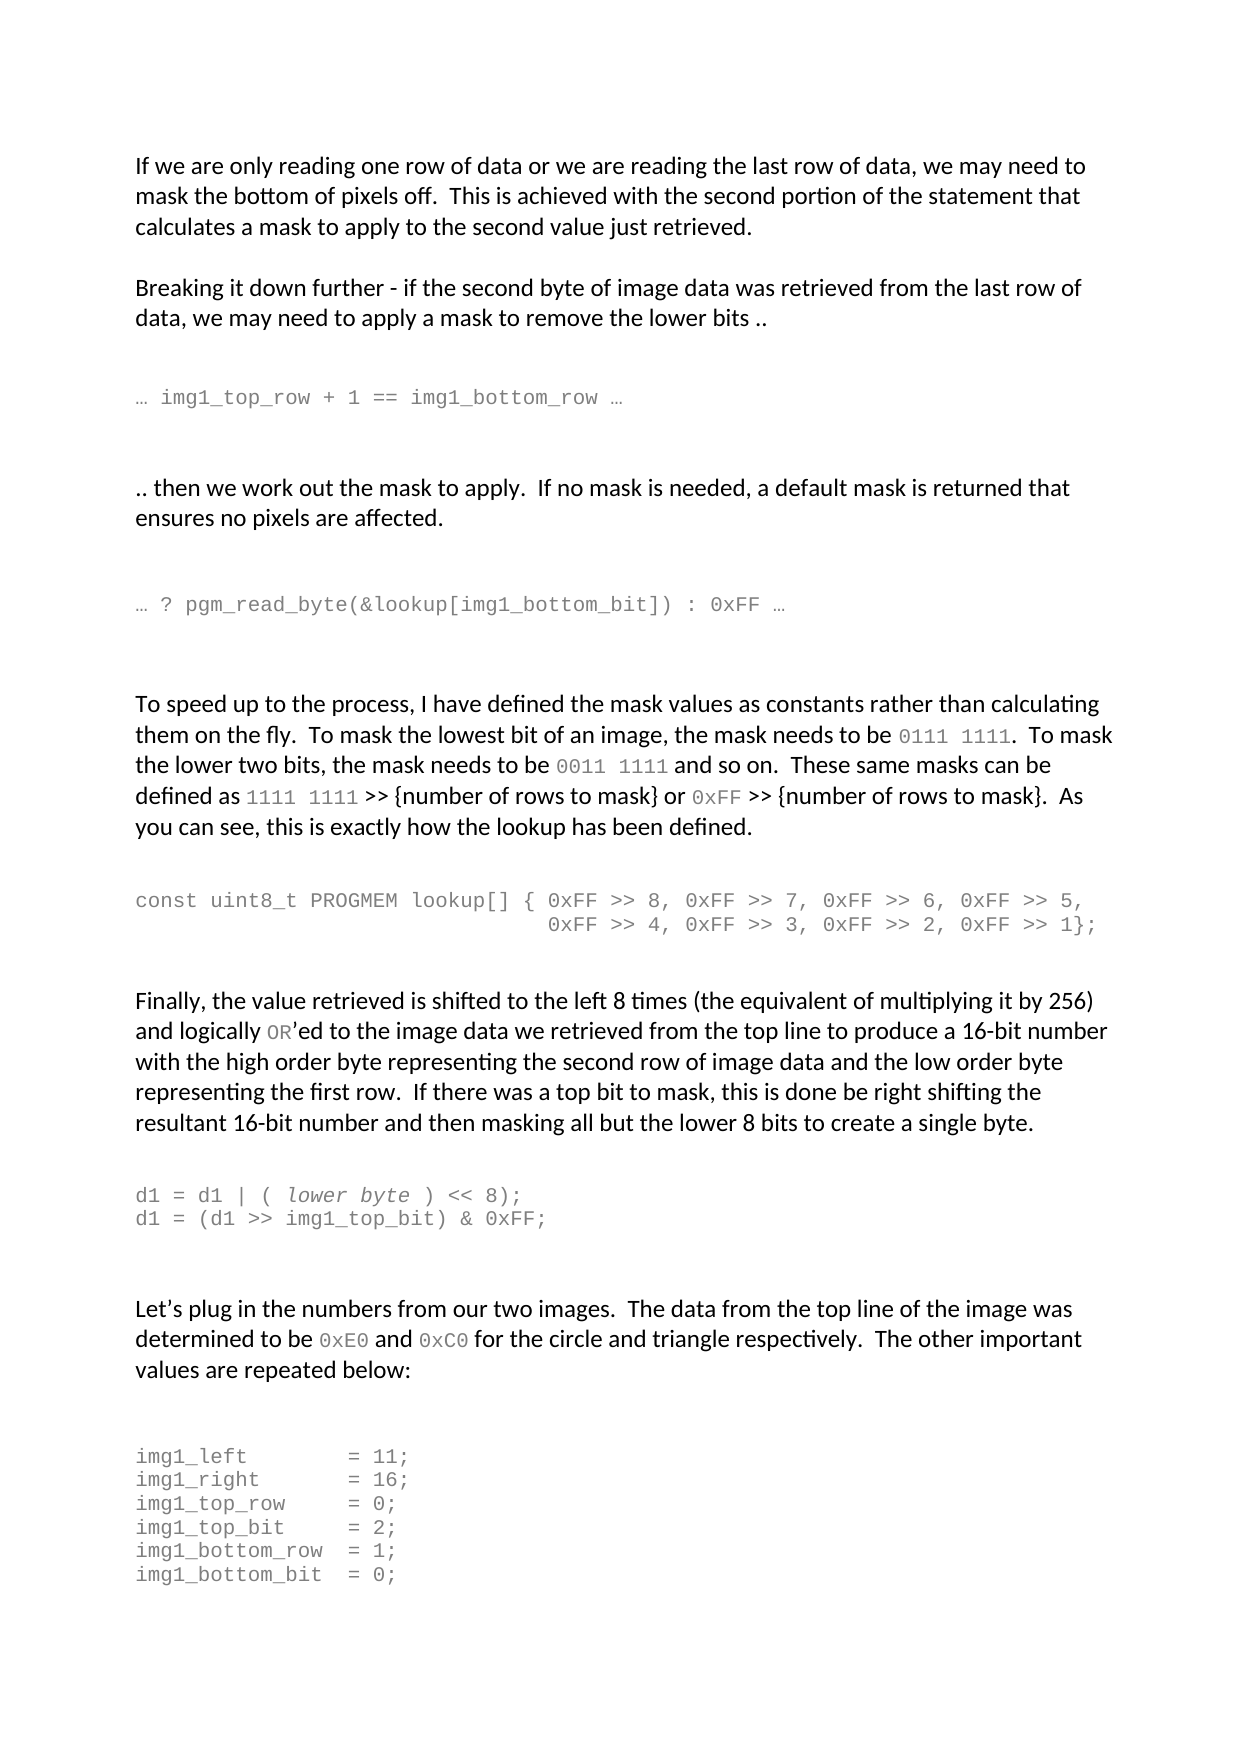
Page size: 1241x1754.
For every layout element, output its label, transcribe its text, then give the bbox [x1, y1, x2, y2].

text d1 = d1 | ( lower byte ) << 8); [135, 1185, 1125, 1208]
text 0xFF >> 4, 0xFF >> 3, 0xFF >> 2, 0xFF >> 1}; [135, 914, 1125, 938]
text const uint8_t PROGMEM lookup[] { 0xFF >> 8, 0xFF >> 7, 0xFF >> 6, 0xFF >> 5, [135, 890, 1125, 914]
text … ? pgm_read_byte(&lookup[img1_bottom_bit]) : 0xFF … [135, 594, 1125, 618]
text Breaking it down further - if the second byte of image data was retrieved from the last row of data, we may need to apply a mask to remove the lower bits .. [135, 272, 1125, 333]
text img1_right = 16; [135, 1469, 1125, 1493]
text img1_bottom_row = 1; [135, 1540, 1125, 1564]
text … img1_top_row + 1 == img1_bottom_row … [135, 387, 1125, 411]
text To speed up to the process, I have defined the mask values as constants rather than calculating them on the fly. To mask the lowest bit of an image, the mask needs to be 0111 1111. To mask the lower two bits, the mask needs to be 0011 1111 and so on. These same masks can be defined as 1111 1111 >> {number of rows to mask} or 0xFF >> {number of rows to mask}. As you can see, this is exactly how the lookup has been defined. [135, 689, 1125, 841]
text img1_top_bit = 2; [135, 1517, 1125, 1540]
text img1_top_row = 0; [135, 1493, 1125, 1517]
text .. then we work out the mask to apply. If no mask is needed, a default mask is returned that ensures no pixels are affected. [135, 472, 1125, 533]
text d1 = (d1 >> img1_top_bit) & 0xFF; [135, 1208, 1125, 1232]
text img1_bottom_bit = 0; [135, 1564, 1125, 1588]
text img1_left = 11; [135, 1446, 1125, 1469]
text Finally, the value retrieved is shifted to the left 8 times (the equivalent of multiplying it by 256) and logically OR’ed to the image data we retrieved from the top line to produce a 16-bit number with the high order byte representing the second row of image data and the low order byte representing the first row. If there was a top bit to mask, this is done be right shifting the resultant 16-bit number and then masking all but the lower 8 bits to create a single byte. [135, 985, 1125, 1137]
text Let’s plug in the numbers from our two images. The data from the top line of the image was determined to be 0xE0 and 0xC0 for the circle and triangle respectively. The other important values are repeated below: [135, 1293, 1125, 1385]
text If we are only reading one row of data or we are reading the last row of data, we may need to mask the bottom of pixels off. This is achieved with the second portion of the statement that calculates a mask to apply to the second value just retrieved. [135, 150, 1125, 242]
